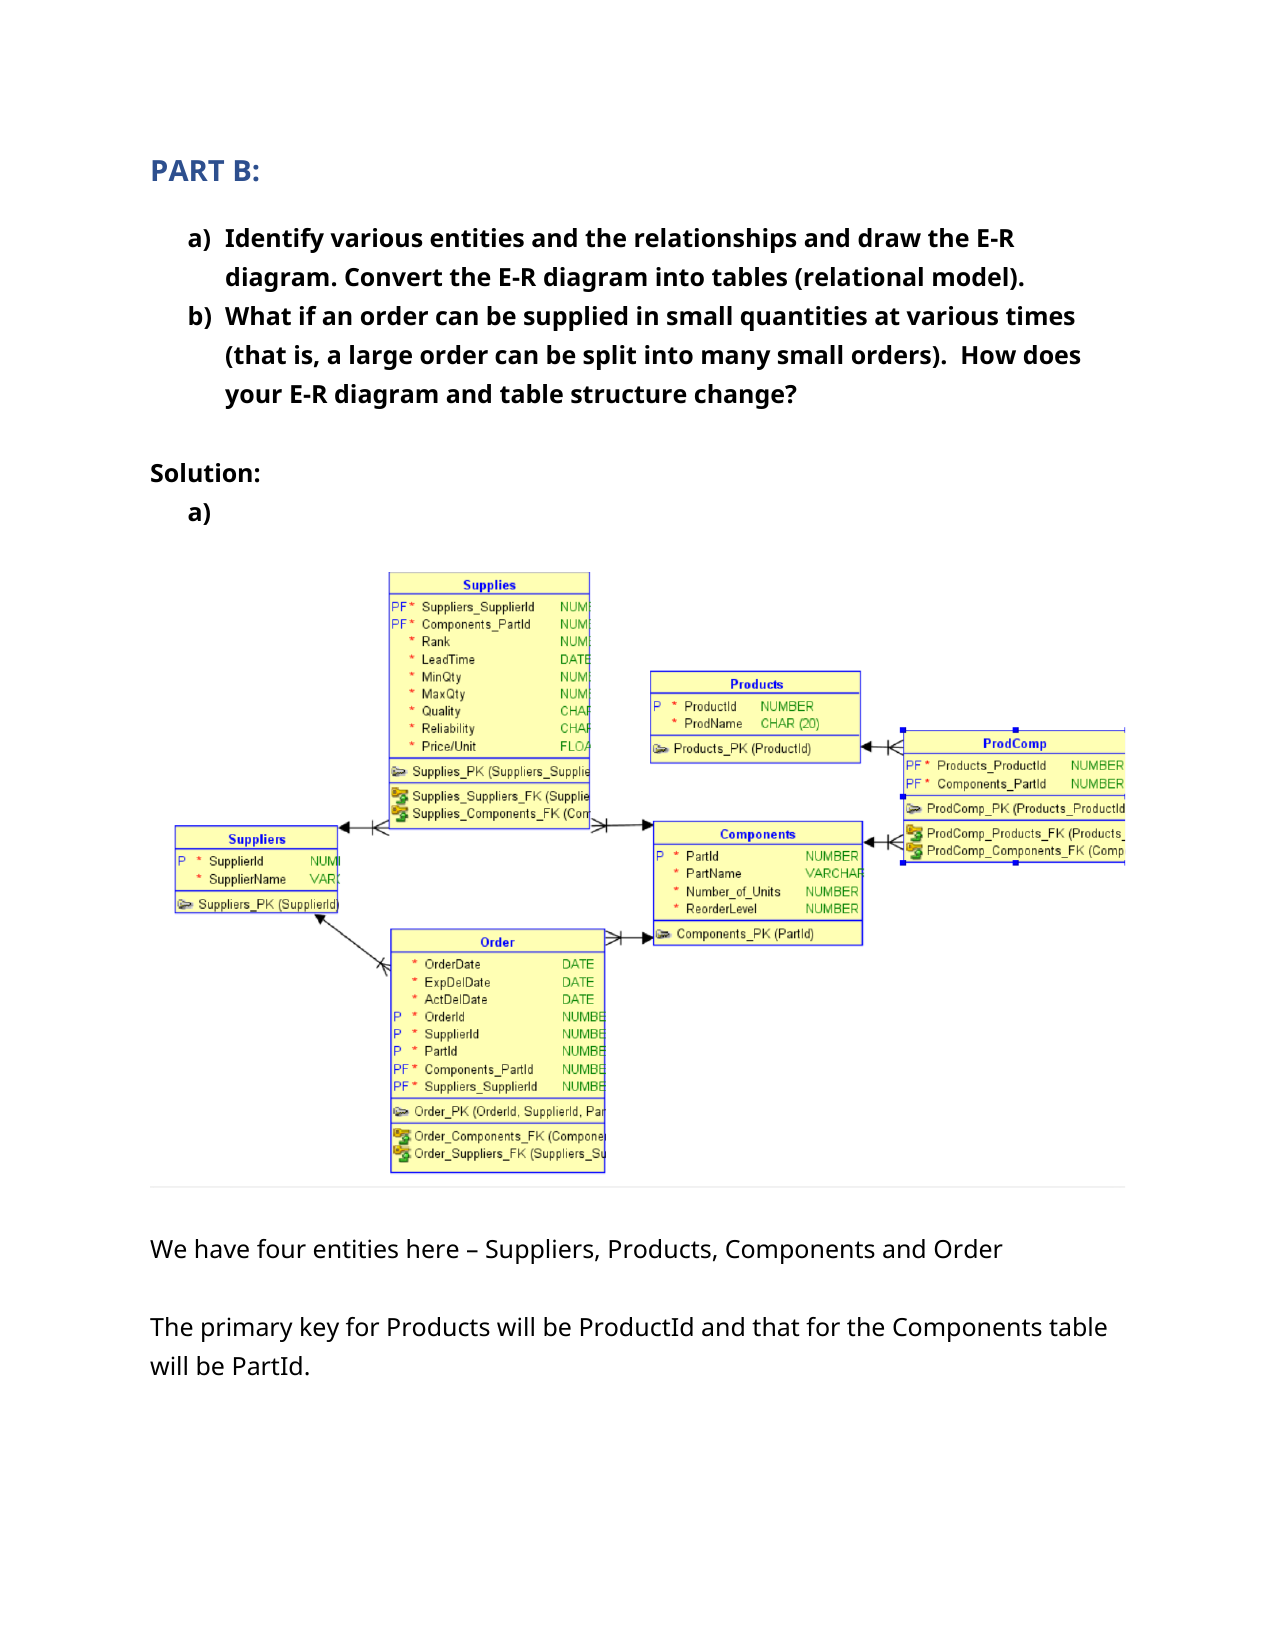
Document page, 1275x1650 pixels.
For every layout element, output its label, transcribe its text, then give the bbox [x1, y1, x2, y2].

picture [150, 572, 1125, 1188]
text Solution: [150, 455, 1125, 489]
text The primary key for Products will be ProductId and that for the Components table will be PartId. [150, 1309, 1125, 1383]
text We have four entities here – Suppliers, Products, Components and Order [150, 1231, 1125, 1265]
list Identify various entities and the relationships and draw the E-R diagram. Convert the E-R diagram into tables (relational model). [187, 220, 1125, 293]
subtitle PART B: [150, 150, 1125, 190]
list What if an order can be supplied in small quantities at various times (that is, a large order can be split into many small orders). How does your E-R diagram and table structure change? [187, 298, 1125, 411]
